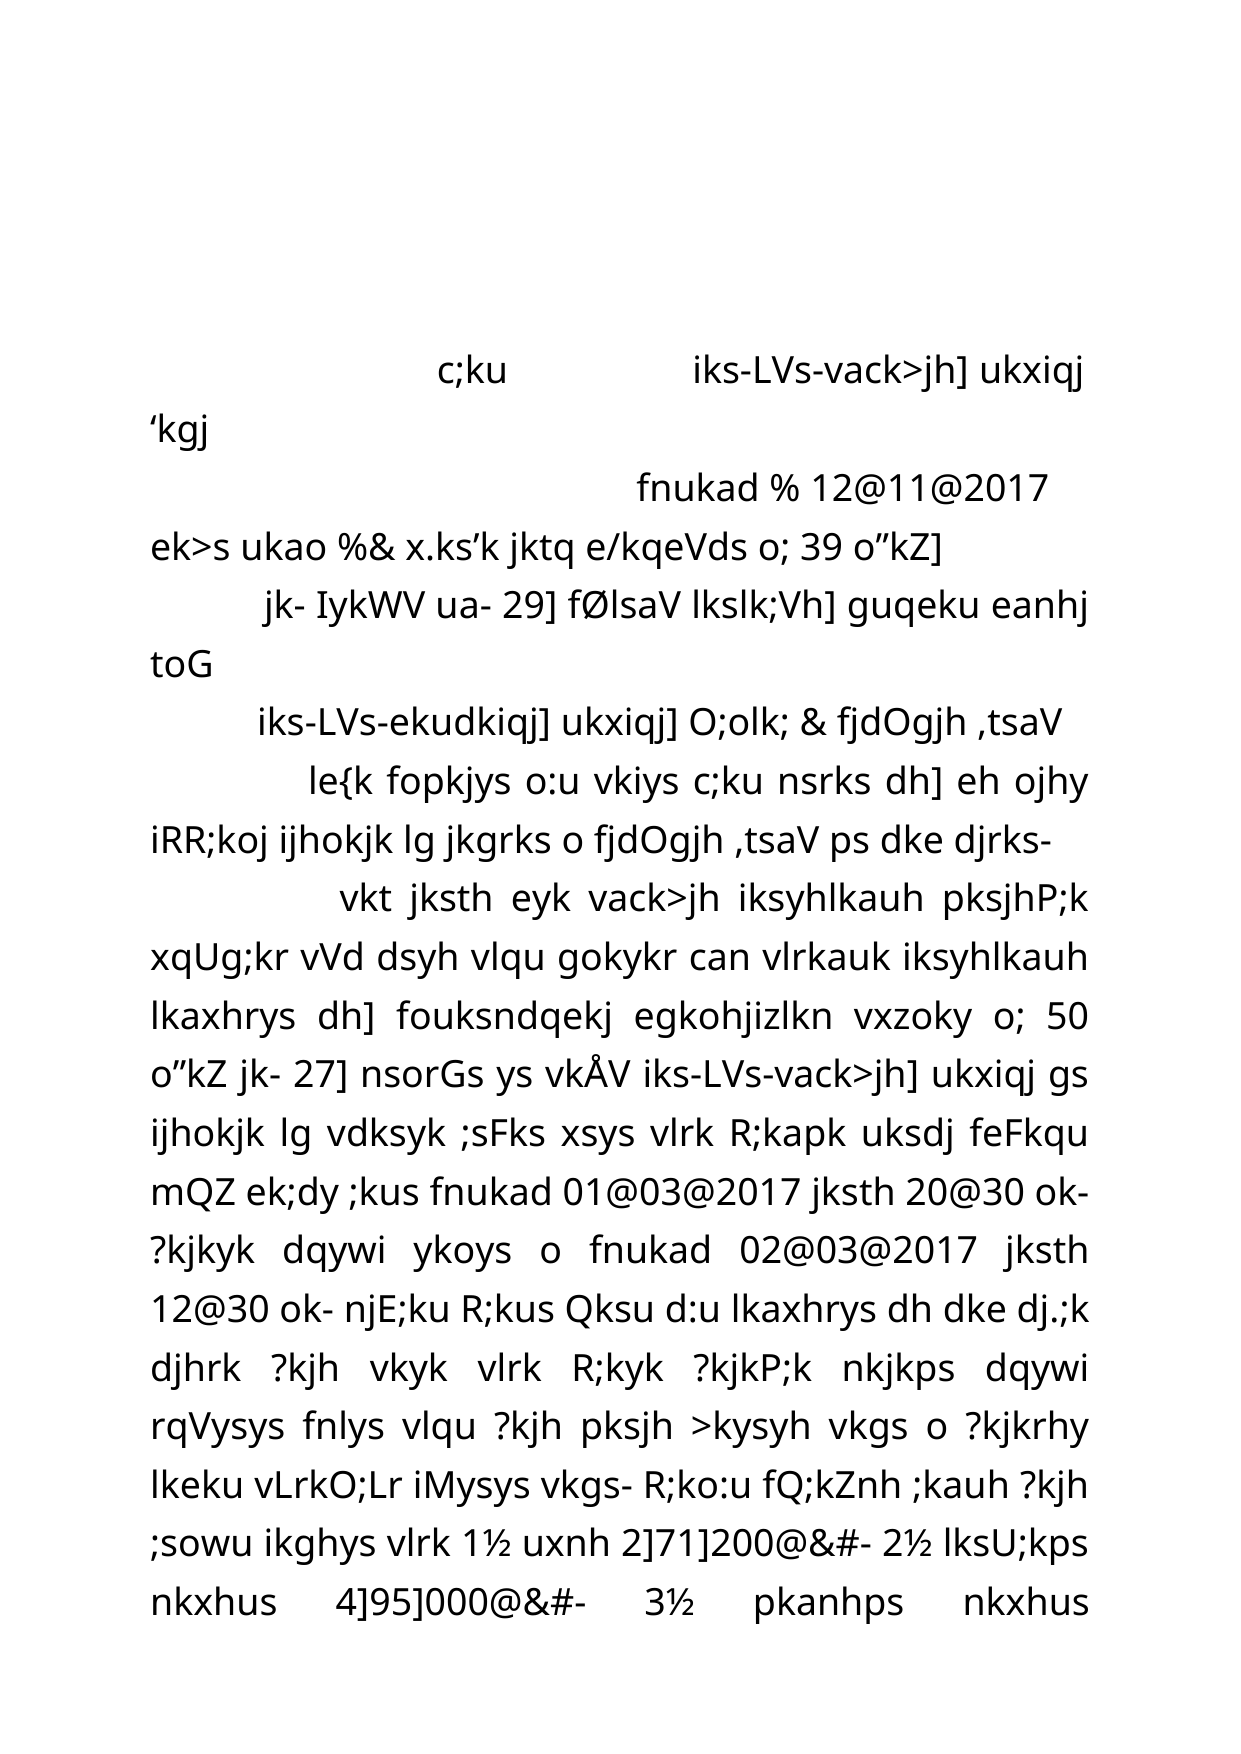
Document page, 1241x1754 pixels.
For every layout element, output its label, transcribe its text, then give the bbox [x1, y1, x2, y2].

text c;ku iks-LVs-vack>jh] ukxiqj ‘kgj [150, 344, 1090, 453]
text le{k fopkjys o:u vkiys c;ku nsrks dh] eh ojhy iRR;koj ijhokjk lg jkgrks o fjdOgjh ,tsaV ps dke djrks- [150, 754, 1090, 864]
text fnukad % 12@11@2017 [150, 461, 1090, 512]
text ek>s ukao %& x.ks’k jktq e/kqeVds o; 39 o”kZ] [150, 520, 1090, 571]
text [150, 872, 1090, 1626]
text jk- IykWV ua- 29] fØlsaV lkslk;Vh] guqeku eanhj toG [150, 578, 1090, 688]
text iks-LVs-ekudkiqj] ukxiqj] O;olk; & fjdOgjh ,tsaV [150, 696, 1090, 747]
